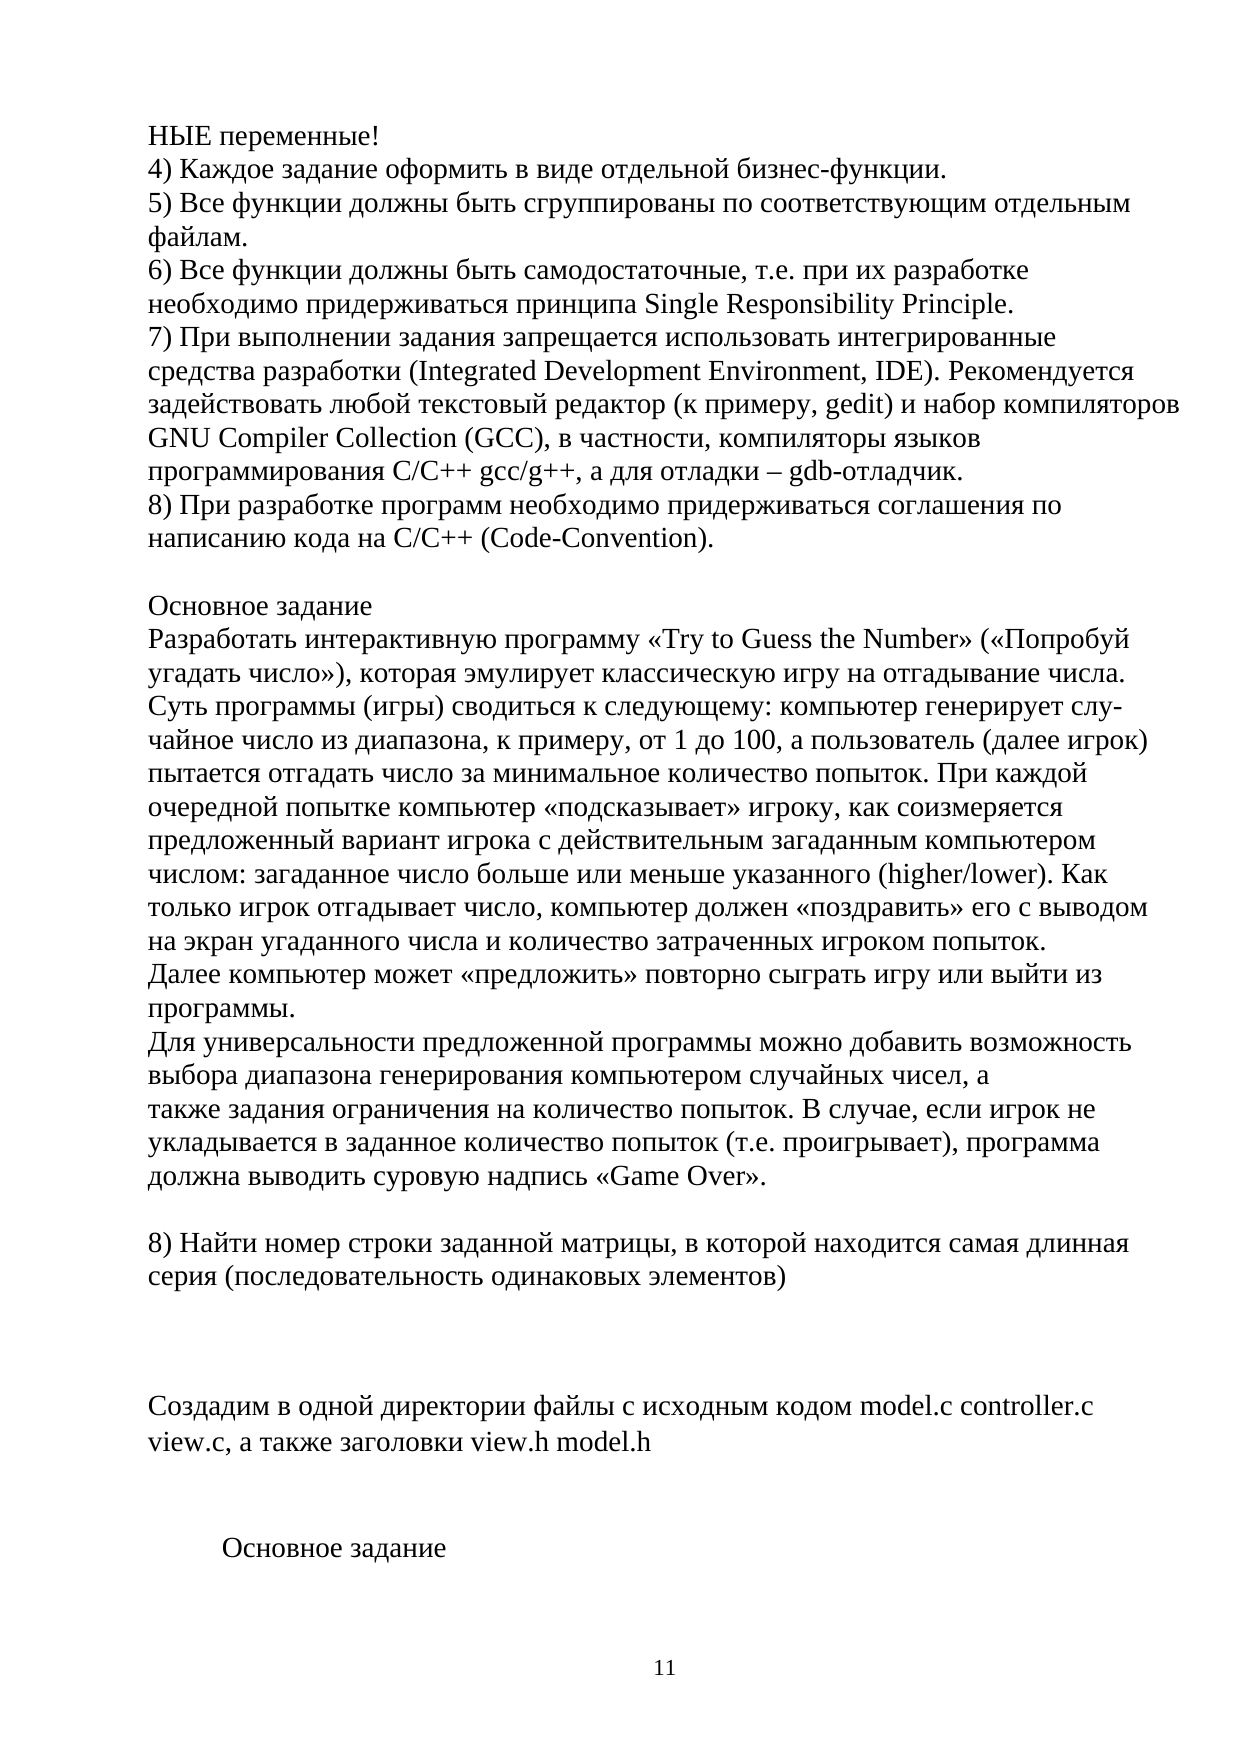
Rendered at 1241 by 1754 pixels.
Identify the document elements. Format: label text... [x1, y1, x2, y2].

text НЫЕ переменные! [148, 118, 1181, 152]
text только игрок отгадывает число, компьютер должен «поздравить» его с выводом на экран угаданного числа и количество затраченных игроком попыток. [148, 889, 1181, 957]
text 8) Найти номер строки заданной матрицы, в которой находится самая длинная [148, 1225, 1181, 1258]
text Далее компьютер может «предложить» повторно сыграть игру или выйти из [148, 957, 1181, 990]
text файлам. [148, 219, 1181, 252]
text укладывается в заданное количество попыток (т.е. проигрывает), программа [148, 1124, 1181, 1158]
text 8) При разработке программ необходимо придерживаться соглашения по написанию кода на C/C++ (Code-Convention). [148, 487, 1181, 554]
text 4) Каждое задание оформить в виде отдельной бизнес-функции. [148, 152, 1181, 185]
text угадать число»), которая эмулирует классическую игру на отгадывание числа. [148, 655, 1181, 688]
text должна выводить суровую надпись «Game Over». [148, 1158, 1181, 1191]
text числом: загаданное число больше или меньше указанного (higher/lower). Как [148, 856, 1181, 889]
text 5) Все функции должны быть сгруппированы по соответствующим отдельным [148, 185, 1181, 219]
text средства разработки (Integrated Development Environment, IDE). Рекомендуется [148, 353, 1181, 386]
text Основное задание [148, 588, 1181, 621]
text Разработать интерактивную программу «Try to Guess the Number» («Попробуй [148, 621, 1181, 655]
text Для универсальности предложенной программы можно добавить возможность выбора диапазона генерирования компьютером случайных чисел, а [148, 1024, 1181, 1091]
text 6) Все функции должны быть самодостаточные, т.е. при их разработке необходимо придерживаться принципа Single Responsibility Principle. [148, 252, 1181, 319]
text также задания ограничения на количество попыток. В случае, если игрок не [148, 1091, 1181, 1124]
text программы. [148, 990, 1181, 1024]
text Суть программы (игры) сводиться к следующему: компьютер генерирует слу- [148, 688, 1181, 722]
text серия (последовательность одинаковых элементов) [148, 1258, 1181, 1292]
text предложенный вариант игрока с действительным загаданным компьютером [148, 822, 1181, 856]
text чайное число из диапазона, к примеру, от 1 до 100, а пользователь (далее игрок) пытается отгадать число за минимальное количество попыток. При каждой очередной попытке компьютер «подсказывает» игроку, как соизмеряется [148, 722, 1181, 822]
text задействовать любой текстовый редактор (к примеру, gedit) и набор компиляторов GNU Compiler Collection (GCC), в частности, компиляторы языков программирования С/C++ gcc/g++, а для отладки – gdb-отладчик. [148, 386, 1181, 487]
text Основное задание [148, 1530, 1181, 1564]
text 7) При выполнении задания запрещается использовать интегрированные [148, 319, 1181, 353]
text Создадим в одной директории файлы с исходным кодом model.c controller.c view.c, а также заголовки view.h model.h [148, 1388, 1181, 1458]
